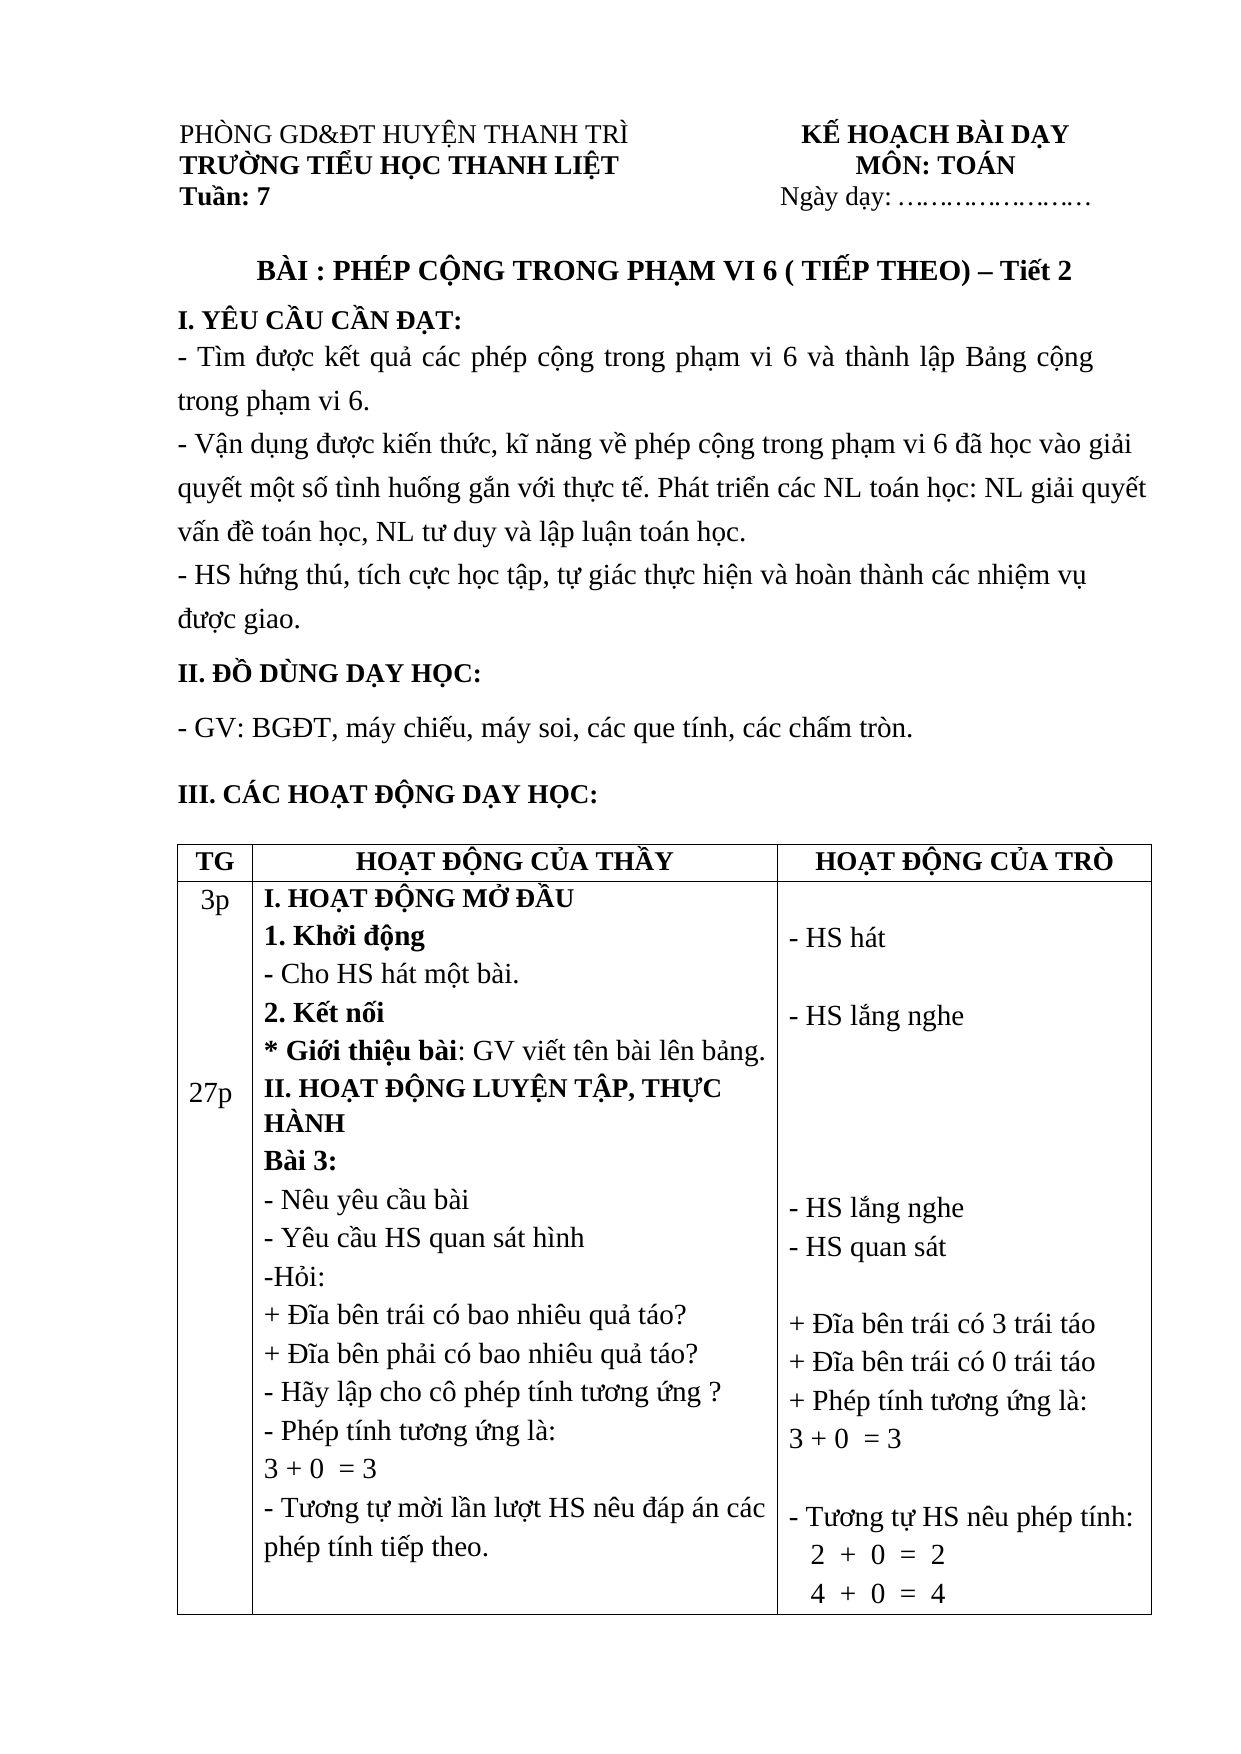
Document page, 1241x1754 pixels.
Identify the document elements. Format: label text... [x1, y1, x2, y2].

table_header HOẠT ĐỘNG CỦA THẦY [253, 845, 777, 881]
text - GV: BGĐT, máy chiếu, máy soi, các que tính, các chấm tròn. [177, 710, 1152, 743]
table_header TG [178, 845, 252, 881]
text - HS hứng thú, tích cực học tập, tự giác thực hiện và hoàn thành các nhiệm vụ được giao. [177, 557, 1152, 634]
text III. CÁC HOẠT ĐỘNG DẠY HỌC: [177, 778, 1152, 809]
table_header PHÒNG GD&ĐT HUYỆN THANH TRÌ TRƯỜNG TIỂU HỌC THANH LIỆT Tuần: 7 [168, 118, 694, 240]
text BÀI : PHÉP CỘNG TRONG PHẠM VI 6 ( TIẾP THEO) – Tiết 2 [177, 253, 1152, 286]
text - Vận dụng được kiến thức, kĩ năng về phép cộng trong phạm vi 6 đã học vào giải quyết một số tình huống gắn với thực tế. Phát triển các NL toán học: NL giải quyết vấn đề toán học, NL tư duy và lập luận toán học. [177, 427, 1152, 547]
table_header KẾ HOẠCH BÀI DẠY MÔN: TOÁN Ngày dạy: …………………… [694, 118, 1177, 240]
text - Tìm được kết quả các phép cộng trong phạm vi 6 và thành lập Bảng cộng trong phạm vi 6. [177, 339, 1094, 417]
text I. YÊU CẦU CẦN ĐẠT: [177, 304, 1152, 335]
text II. ĐỒ DÙNG DẠY HỌC: [177, 657, 1152, 688]
table_cell 3p 27p 5p [178, 882, 252, 1614]
table_header HOẠT ĐỘNG CỦA TRÒ [778, 845, 1151, 881]
